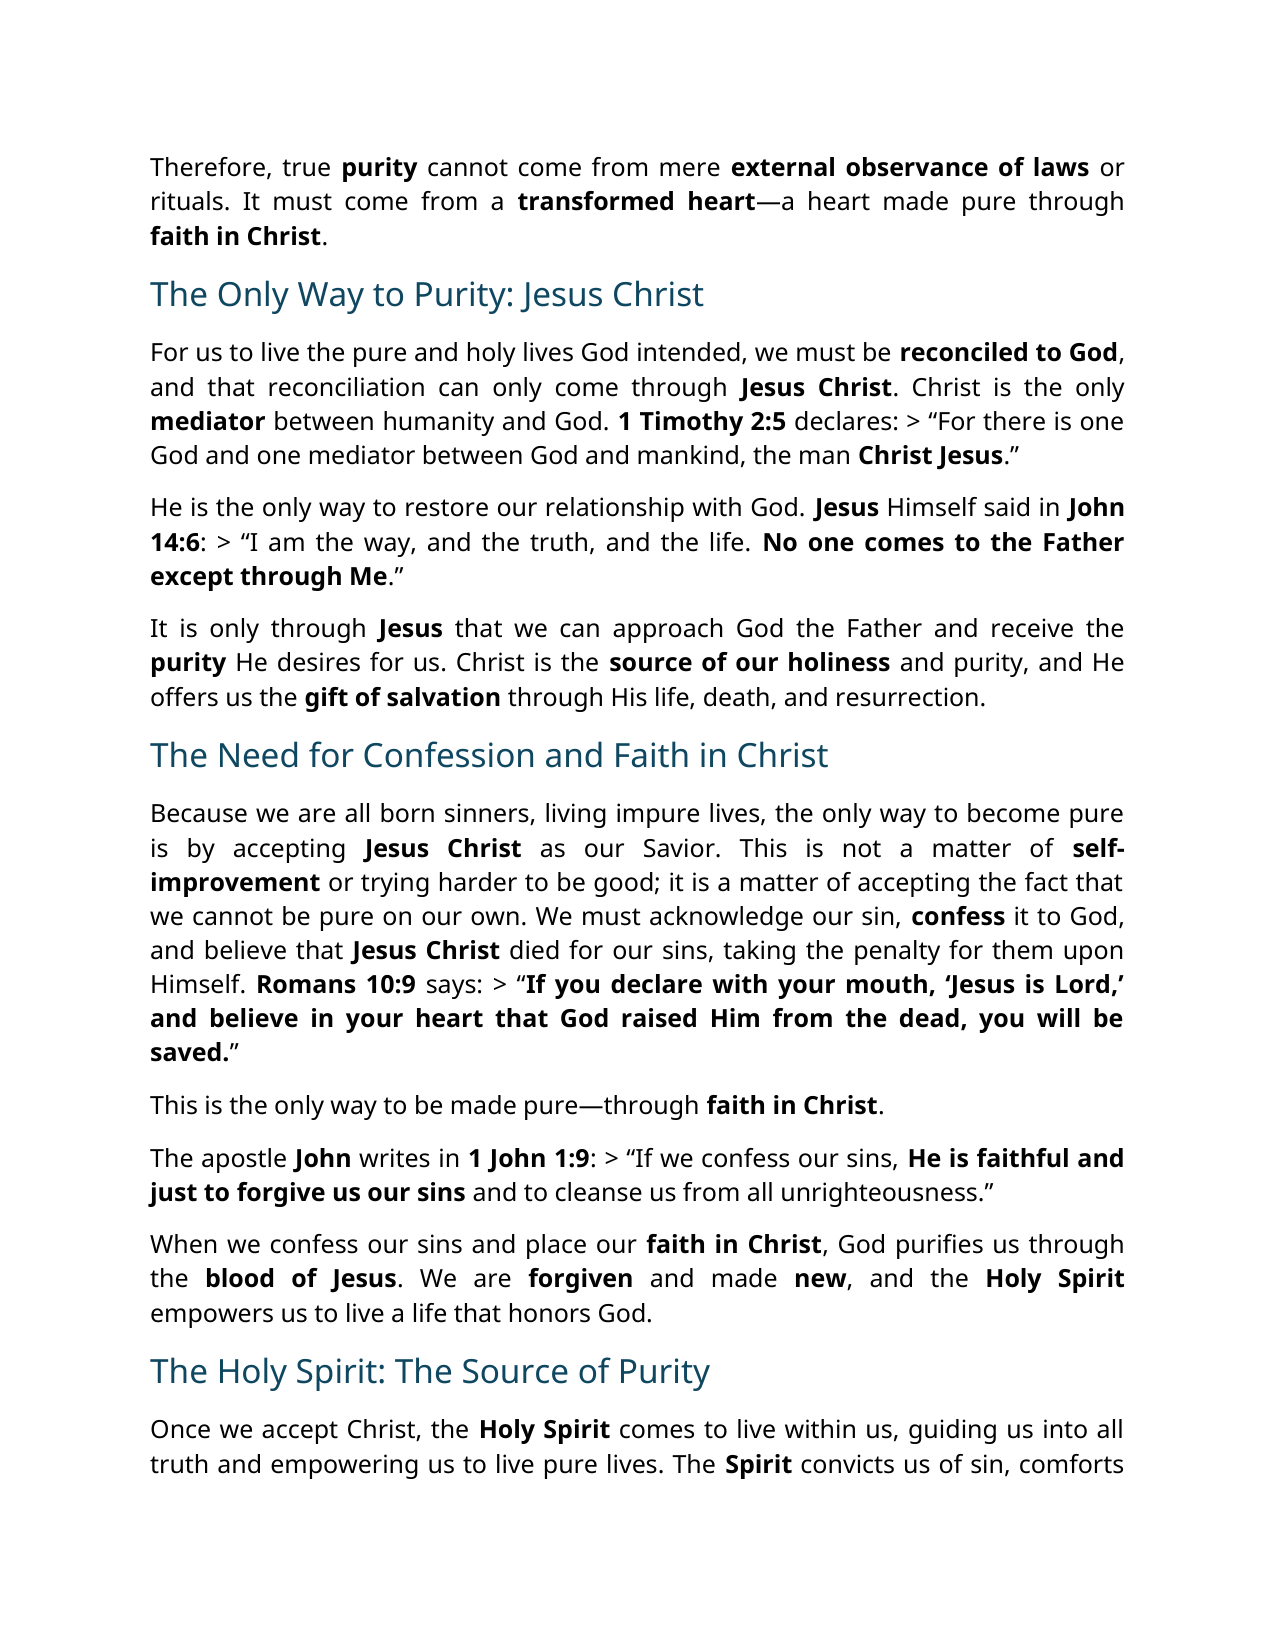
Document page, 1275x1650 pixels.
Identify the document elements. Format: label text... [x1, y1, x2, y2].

text Therefore, true purity cannot come from mere external observance of laws or rituals. It must come from a transformed heart—a heart made pure through faith in Christ. [150, 150, 1125, 252]
text This is the only way to be made pure—through faith in Christ. [150, 1087, 1125, 1121]
text He is the only way to restore our relationship with God. Jesus Himself said in John 14:6: > “I am the way, and the truth, and the life. No one comes to the Father except through Me.” [150, 490, 1125, 592]
text When we confess our sins and place our faith in Christ, God purifies us through the blood of Jesus. We are forgiven and made new, and the Holy Spirit empowers us to live a life that honors God. [150, 1227, 1125, 1329]
text Because we are all born sinners, living impure lives, the only way to become pure is by accepting Jesus Christ as our Savior. This is not a matter of self-improvement or trying harder to be good; it is a matter of accepting the fact that we cannot be pure on our own. We must acknowledge our sin, confess it to God, and believe that Jesus Christ died for our sins, taking the penalty for them upon Himself. Romans 10:9 says: > “If you declare with your mouth, ‘Jesus is Lord,’ and believe in your heart that God raised Him from the dead, you will be saved.” [150, 796, 1125, 1069]
subtitle The Holy Spirit: The Source of Purity [150, 1348, 1125, 1393]
text The apostle John writes in 1 John 1:9: > “If we confess our sins, He is faithful and just to forgive us our sins and to cleanse us from all unrighteousness.” [150, 1140, 1125, 1208]
text For us to live the pure and holy lives God intended, we must be reconciled to God, and that reconciliation can only come through Jesus Christ. Christ is the only mediator between humanity and God. 1 Timothy 2:5 declares: > “For there is one God and one mediator between God and mankind, the man Christ Jesus.” [150, 335, 1125, 471]
subtitle The Only Way to Purity: Jesus Christ [150, 271, 1125, 316]
text It is only through Jesus that we can approach God the Father and receive the purity He desires for us. Christ is the source of our holiness and purity, and He offers us the gift of salvation through His life, death, and resurrection. [150, 611, 1125, 713]
subtitle The Need for Confession and Faith in Christ [150, 732, 1125, 777]
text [150, 1412, 1125, 1480]
